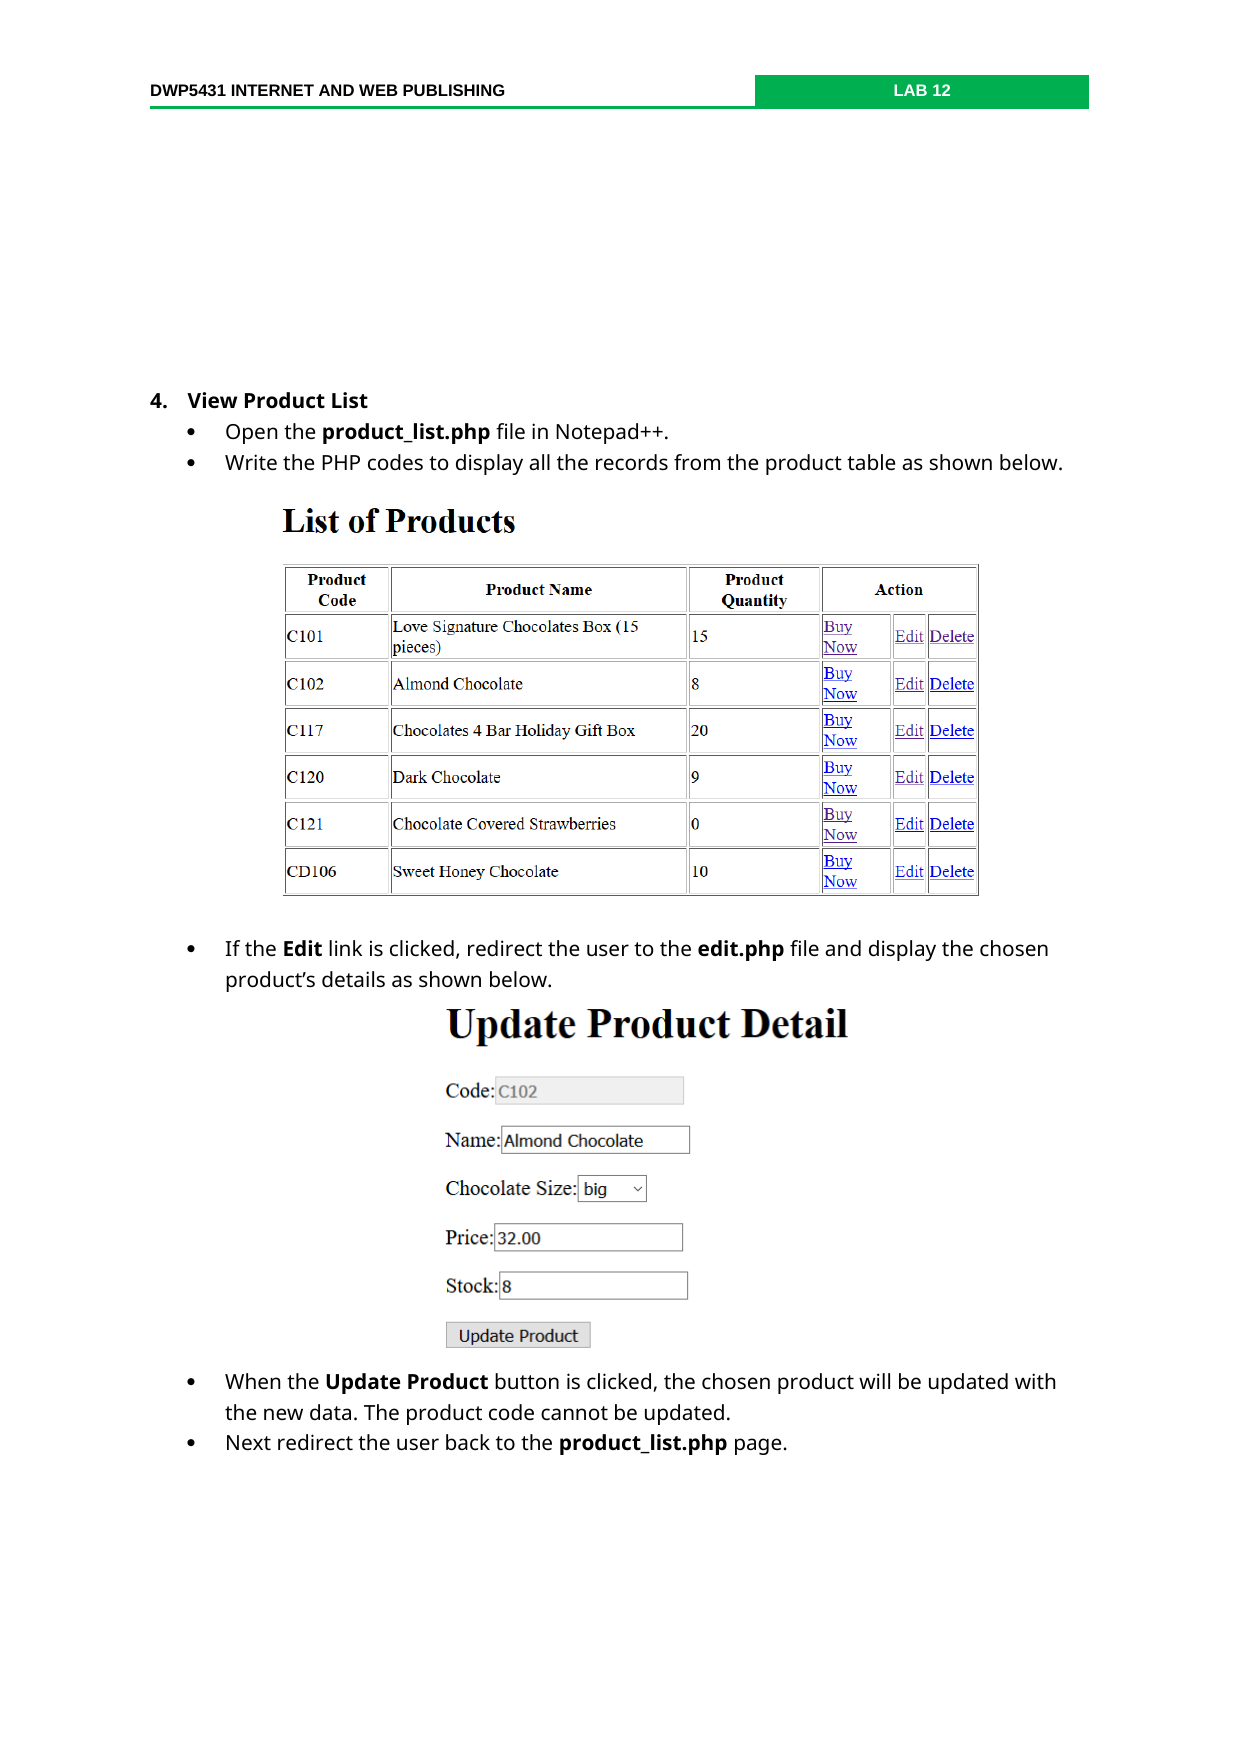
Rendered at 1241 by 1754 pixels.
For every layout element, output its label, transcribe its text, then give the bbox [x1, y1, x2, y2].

list Open the product_list.php file in Notepad++. [187, 417, 1090, 446]
list Next redirect the user back to the product_list.php page. [187, 1428, 1090, 1457]
list If the Edit link is clicked, redirect the user to the edit.php file and display the chosen product’s details as shown below. [187, 934, 1090, 994]
picture [282, 495, 995, 916]
list View Product List [150, 386, 1090, 415]
list Write the PHP codes to display all the records from the product table as shown below. [187, 448, 1090, 476]
list When the Update Product button is clicked, the chosen product will be updated with the new data. The product code cannot be updated. [187, 1367, 1090, 1426]
picture [444, 995, 871, 1365]
